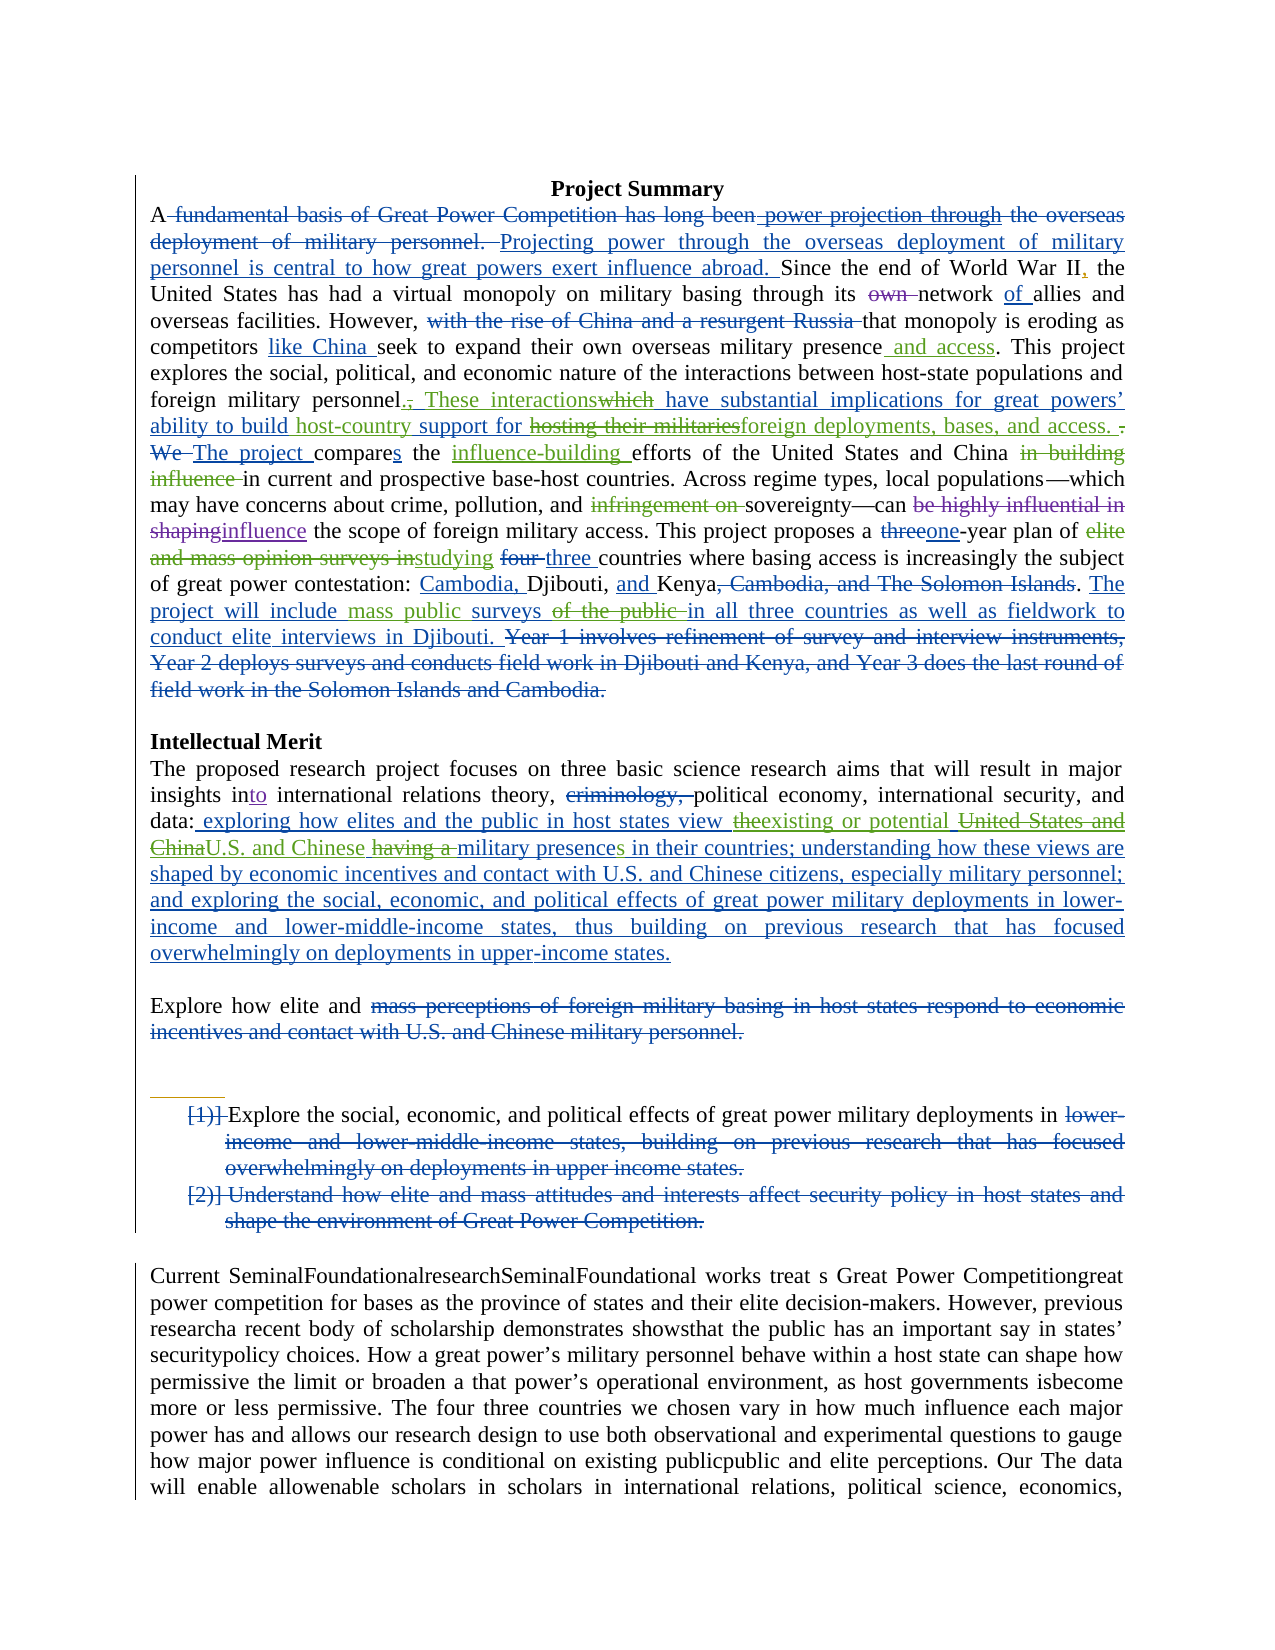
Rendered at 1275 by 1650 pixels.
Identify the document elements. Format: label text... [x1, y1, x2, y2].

text The proposed research project focuses on three basic science research aims that will result in major insights in international relations theory, political economy, international security, and data: [150, 755, 1125, 857]
text Project Summary [150, 175, 1125, 201]
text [150, 1262, 1125, 1500]
text Since the end of World War II the United States has had a virtual monopoly on military basing through its network allies and overseas facilities. However, that monopoly is eroding as competitors seek to expand their own overseas military presence. This project explores the social, political, and economic nature of the interactions between host-state populations and foreign military personnelcompare the efforts of the United States and China in current and prospective base-host countries. Across regime types, local populations—which may have concerns about crime, pollution, and sovereignty—can the scope of foreign military access. This project proposes a -year plan of countries where basing access is increasingly the subject of great power contestation: Djibouti, Kenya. [150, 621, 1125, 702]
text Since the end of World War II the United States has had a virtual monopoly on military basing through its network allies and overseas facilities. However, that monopoly is eroding as competitors seek to expand their own overseas military presence. This project explores the social, political, and economic nature of the interactions between host-state populations and foreign military personnelcompare the efforts of the United States and China in current and prospective base-host countries. Across regime types, local populations—which may have concerns about crime, pollution, and sovereignty—can the scope of foreign military access. This project proposes a -year plan of countries where basing access is increasingly the subject of great power contestation: Djibouti, Kenya. [150, 201, 1125, 620]
text The proposed research project focuses on three basic science research aims that will result in major insights in international relations theory, political economy, international security, and data: [150, 858, 1125, 883]
text The proposed research project focuses on three basic science research aims that will result in major insights in international relations theory, political economy, international security, and data: [150, 884, 1125, 936]
text Intellectual Merit [150, 728, 1125, 755]
text The proposed research project focuses on three basic science research aims that will result in major insights in international relations theory, political economy, international security, and data: [150, 937, 1125, 966]
